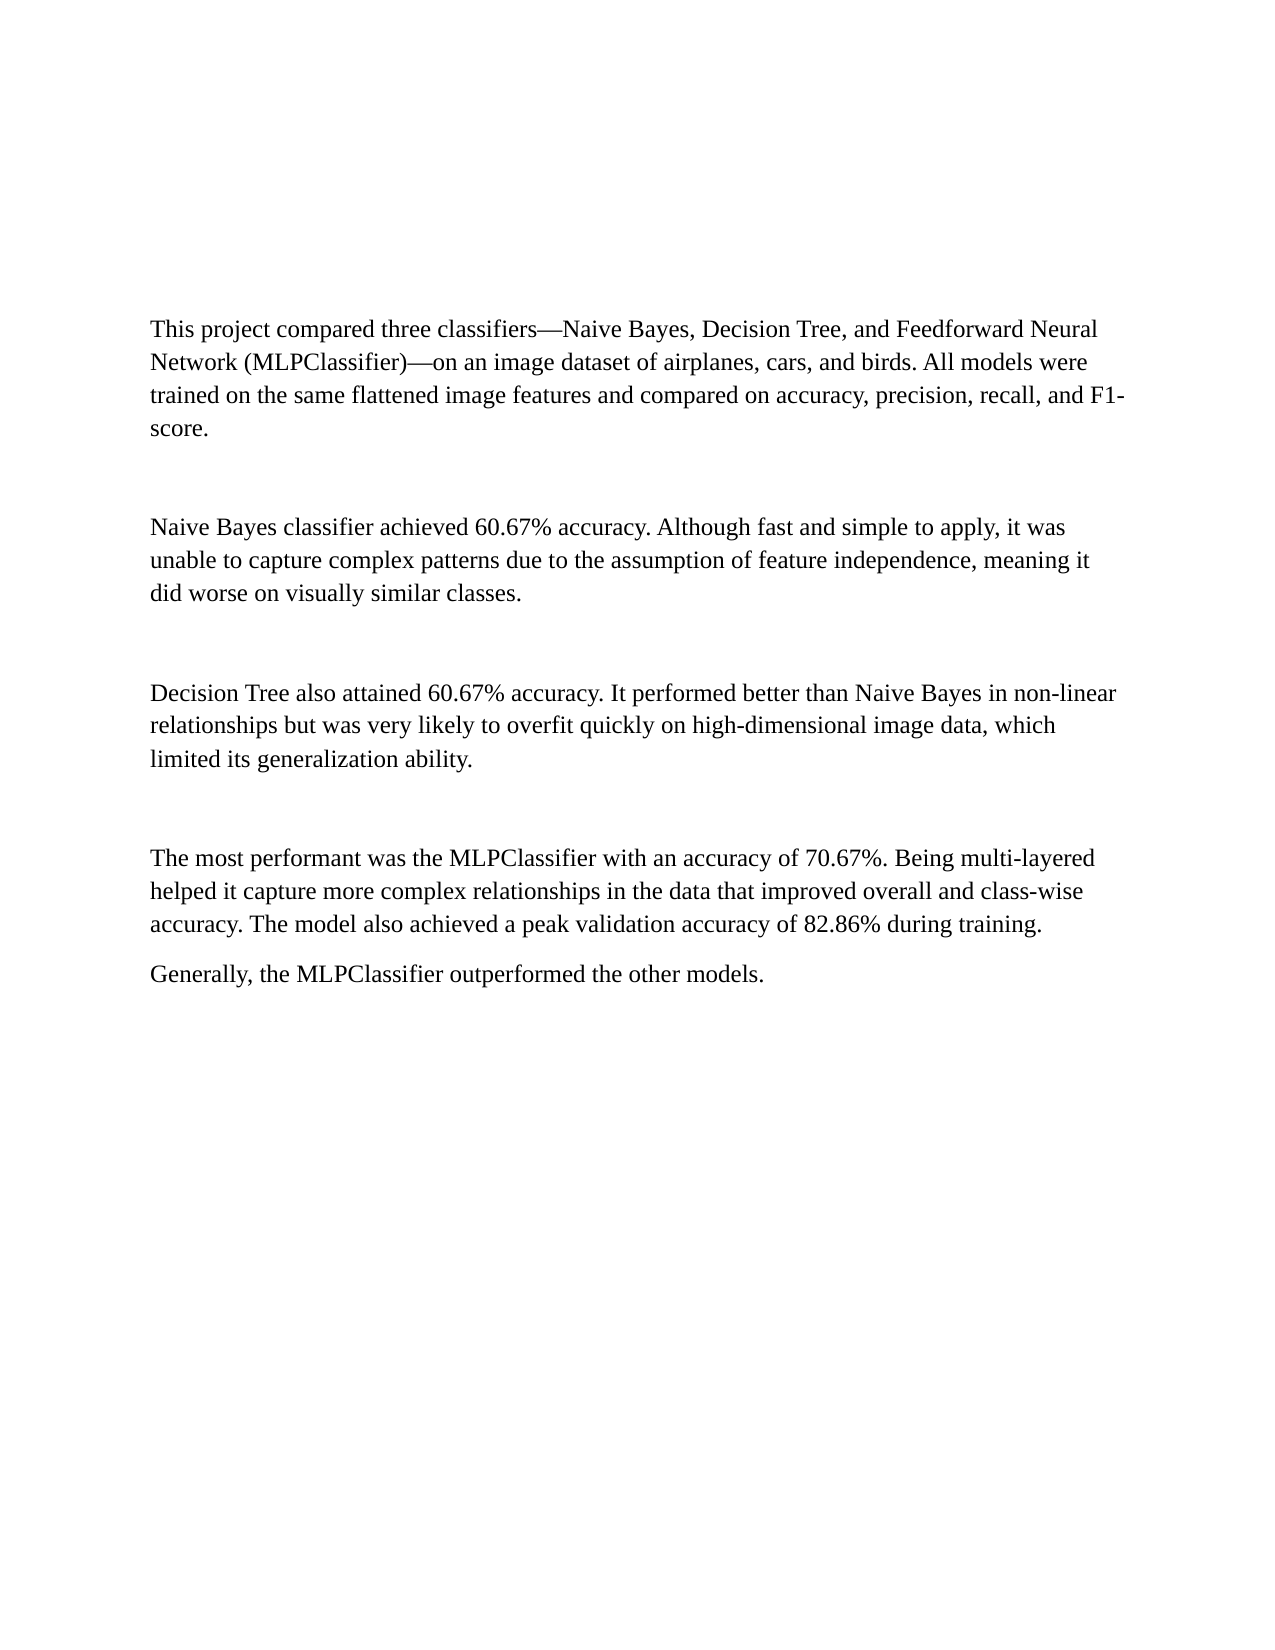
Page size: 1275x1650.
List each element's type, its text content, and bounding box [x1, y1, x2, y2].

text This project compared three classifiers—Naive Bayes, Decision Tree, and Feedforward Neural Network (MLPClassifier)—on an image dataset of airplanes, cars, and birds. All models were trained on the same flattened image features and compared on accuracy, precision, recall, and F1-score. [150, 314, 1125, 442]
text Naive Bayes classifier achieved 60.67% accuracy. Although fast and simple to apply, it was unable to capture complex patterns due to the assumption of feature independence, meaning it did worse on visually similar classes. [150, 512, 1125, 607]
text The most performant was the MLPClassifier with an accuracy of 70.67%. Being multi-layered helped it capture more complex relationships in the data that improved overall and class-wise accuracy. The model also achieved a peak validation accuracy of 82.86% during training. [150, 843, 1125, 938]
text Decision Tree also attained 60.67% accuracy. It performed better than Naive Bayes in non-linear relationships but was very likely to overfit quickly on high-dimensional image data, which limited its generalization ability. [150, 678, 1125, 772]
text Generally, the MLPClassifier outperformed the other models. [150, 959, 1125, 987]
